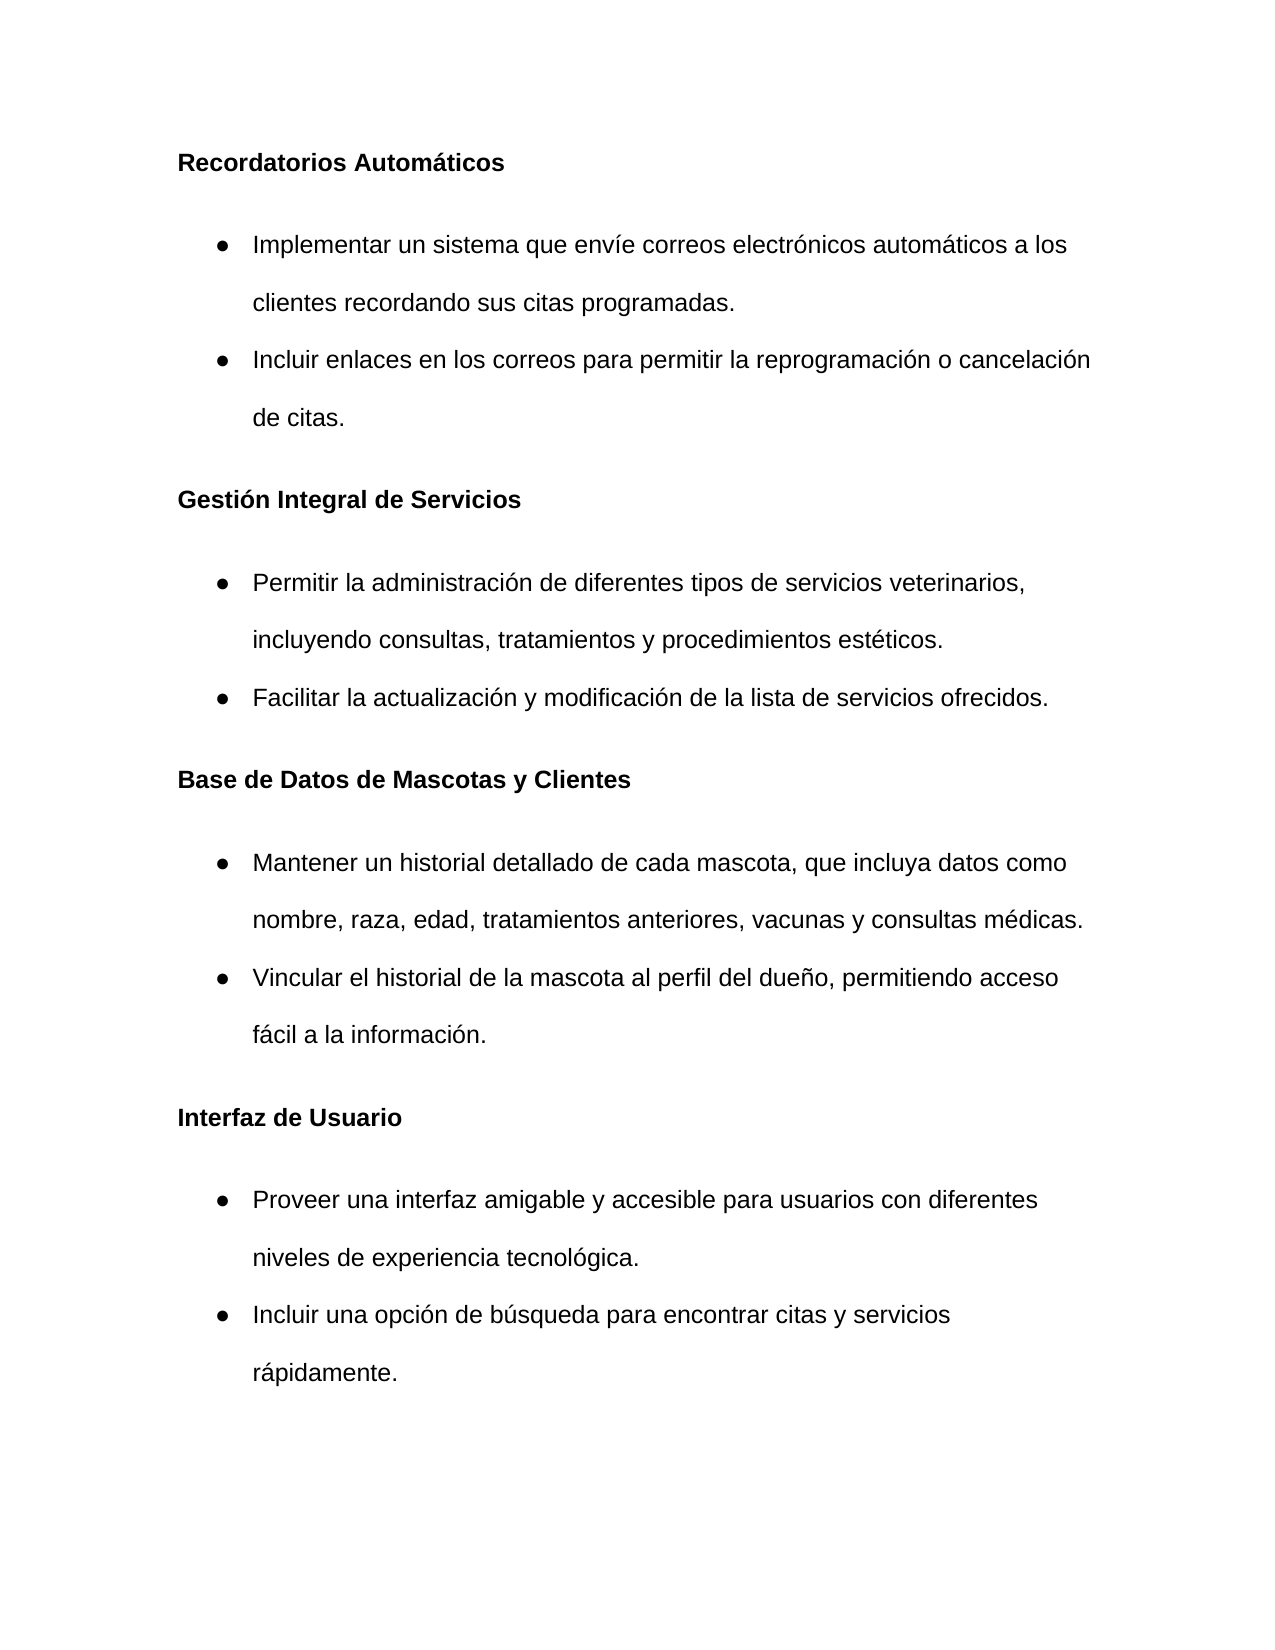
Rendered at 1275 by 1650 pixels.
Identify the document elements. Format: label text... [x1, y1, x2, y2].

list Permitir la administración de diferentes tipos de servicios veterinarios, incluyendo consultas, tratamientos y procedimientos estéticos. [215, 568, 1098, 654]
list Implementar un sistema que envíe correos electrónicos automáticos a los clientes recordando sus citas programadas. [215, 230, 1098, 316]
text Interfaz de Usuario [177, 1103, 1098, 1131]
list Vincular el historial de la mascota al perfil del dueño, permitiendo acceso fácil a la información. [215, 963, 1098, 1049]
text Base de Datos de Mascotas y Clientes [177, 765, 1098, 794]
list Mantener un historial detallado de cada mascota, que incluya datos como nombre, raza, edad, tratamientos anteriores, vacunas y consultas médicas. [215, 848, 1098, 934]
list Proveer una interfaz amigable y accesible para usuarios con diferentes niveles de experiencia tecnológica. [215, 1185, 1098, 1271]
text Recordatorios Automáticos [177, 148, 1098, 176]
list Incluir enlaces en los correos para permitir la reprogramación o cancelación de citas. [215, 345, 1098, 431]
list Facilitar la actualización y modificación de la lista de servicios ofrecidos. [215, 683, 1098, 711]
text Gestión Integral de Servicios [177, 485, 1098, 514]
list Incluir una opción de búsqueda para encontrar citas y servicios rápidamente. [215, 1300, 1098, 1386]
